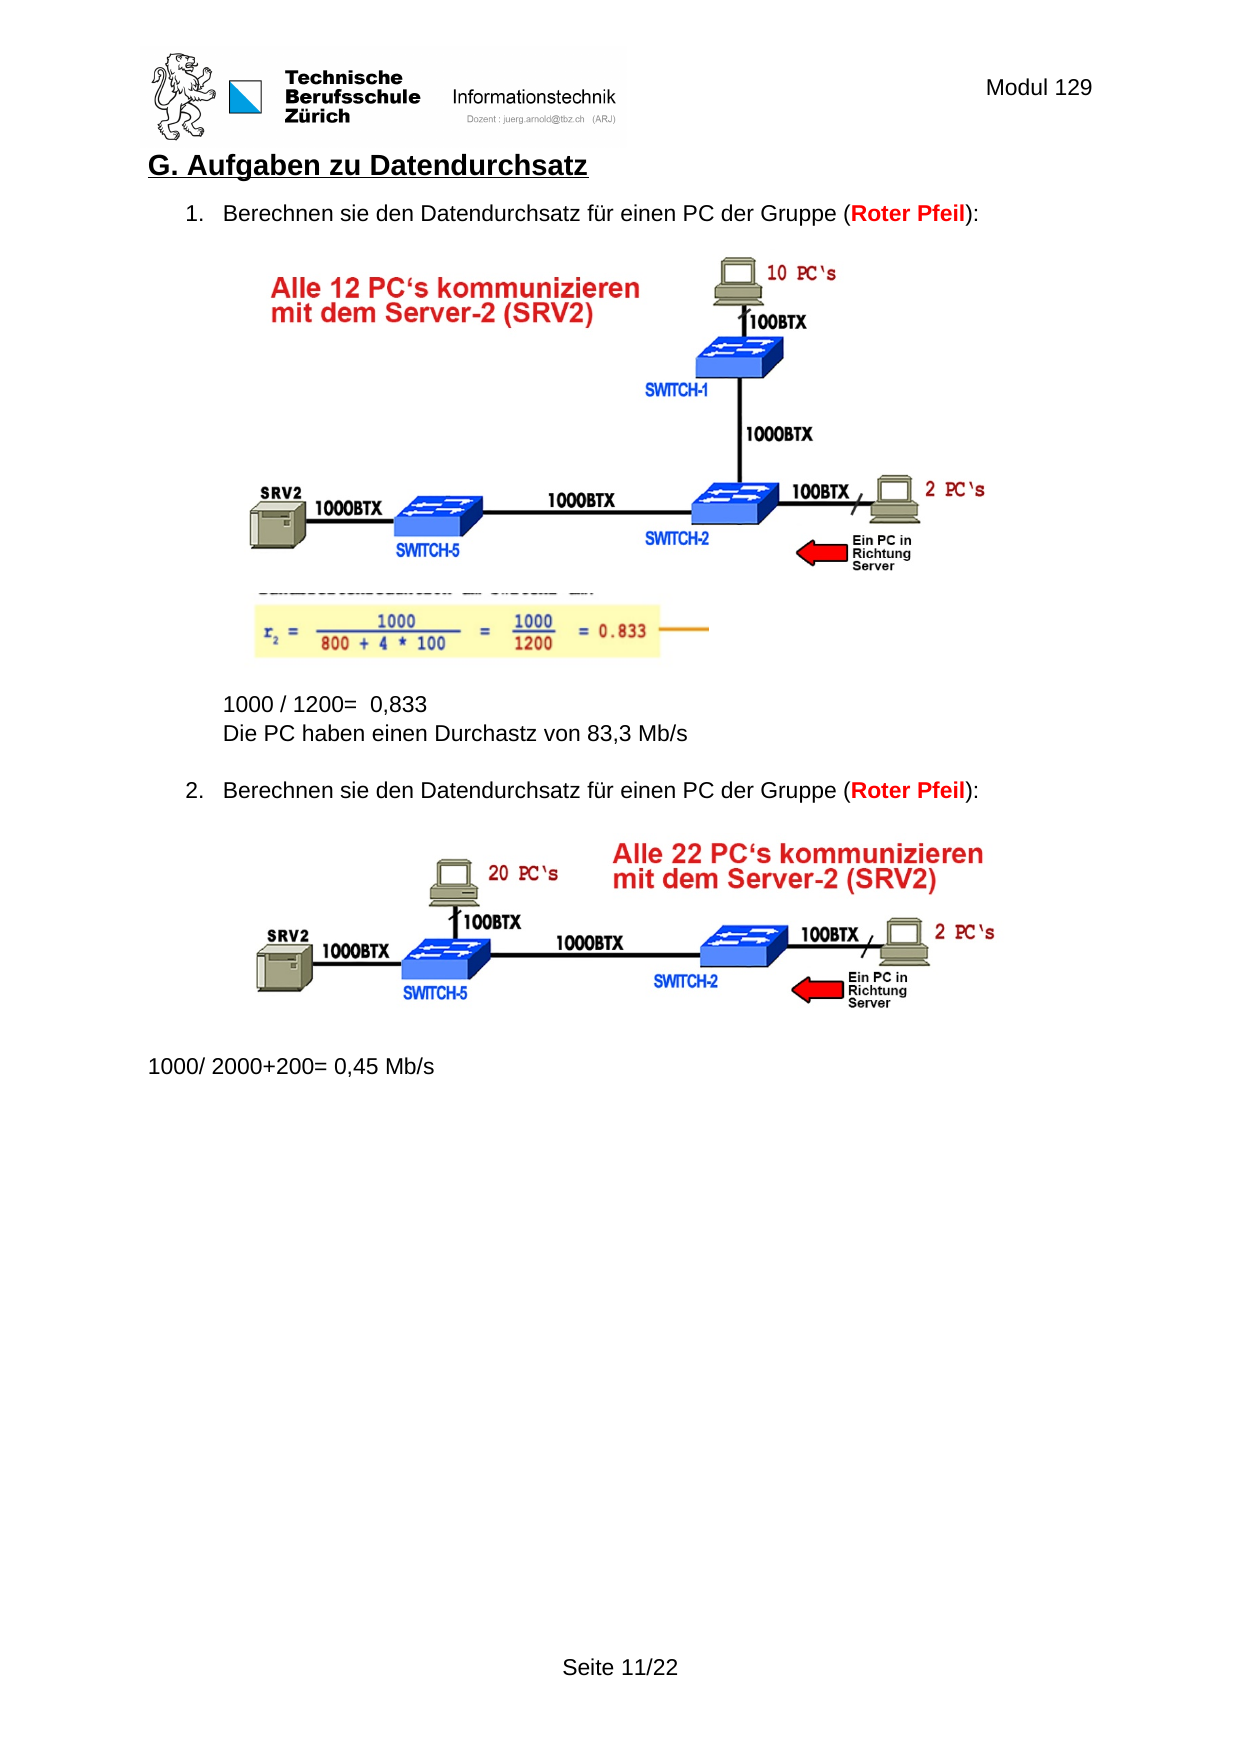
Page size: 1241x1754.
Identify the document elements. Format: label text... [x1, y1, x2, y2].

picture [222, 593, 709, 690]
picture [139, 46, 627, 148]
picture [222, 833, 1017, 1034]
text 1000/ 2000+200= 0,45 Mb/s [148, 1053, 1093, 1136]
picture [222, 228, 999, 591]
text G. Aufgaben zu Datendurchsatz [148, 148, 1093, 181]
